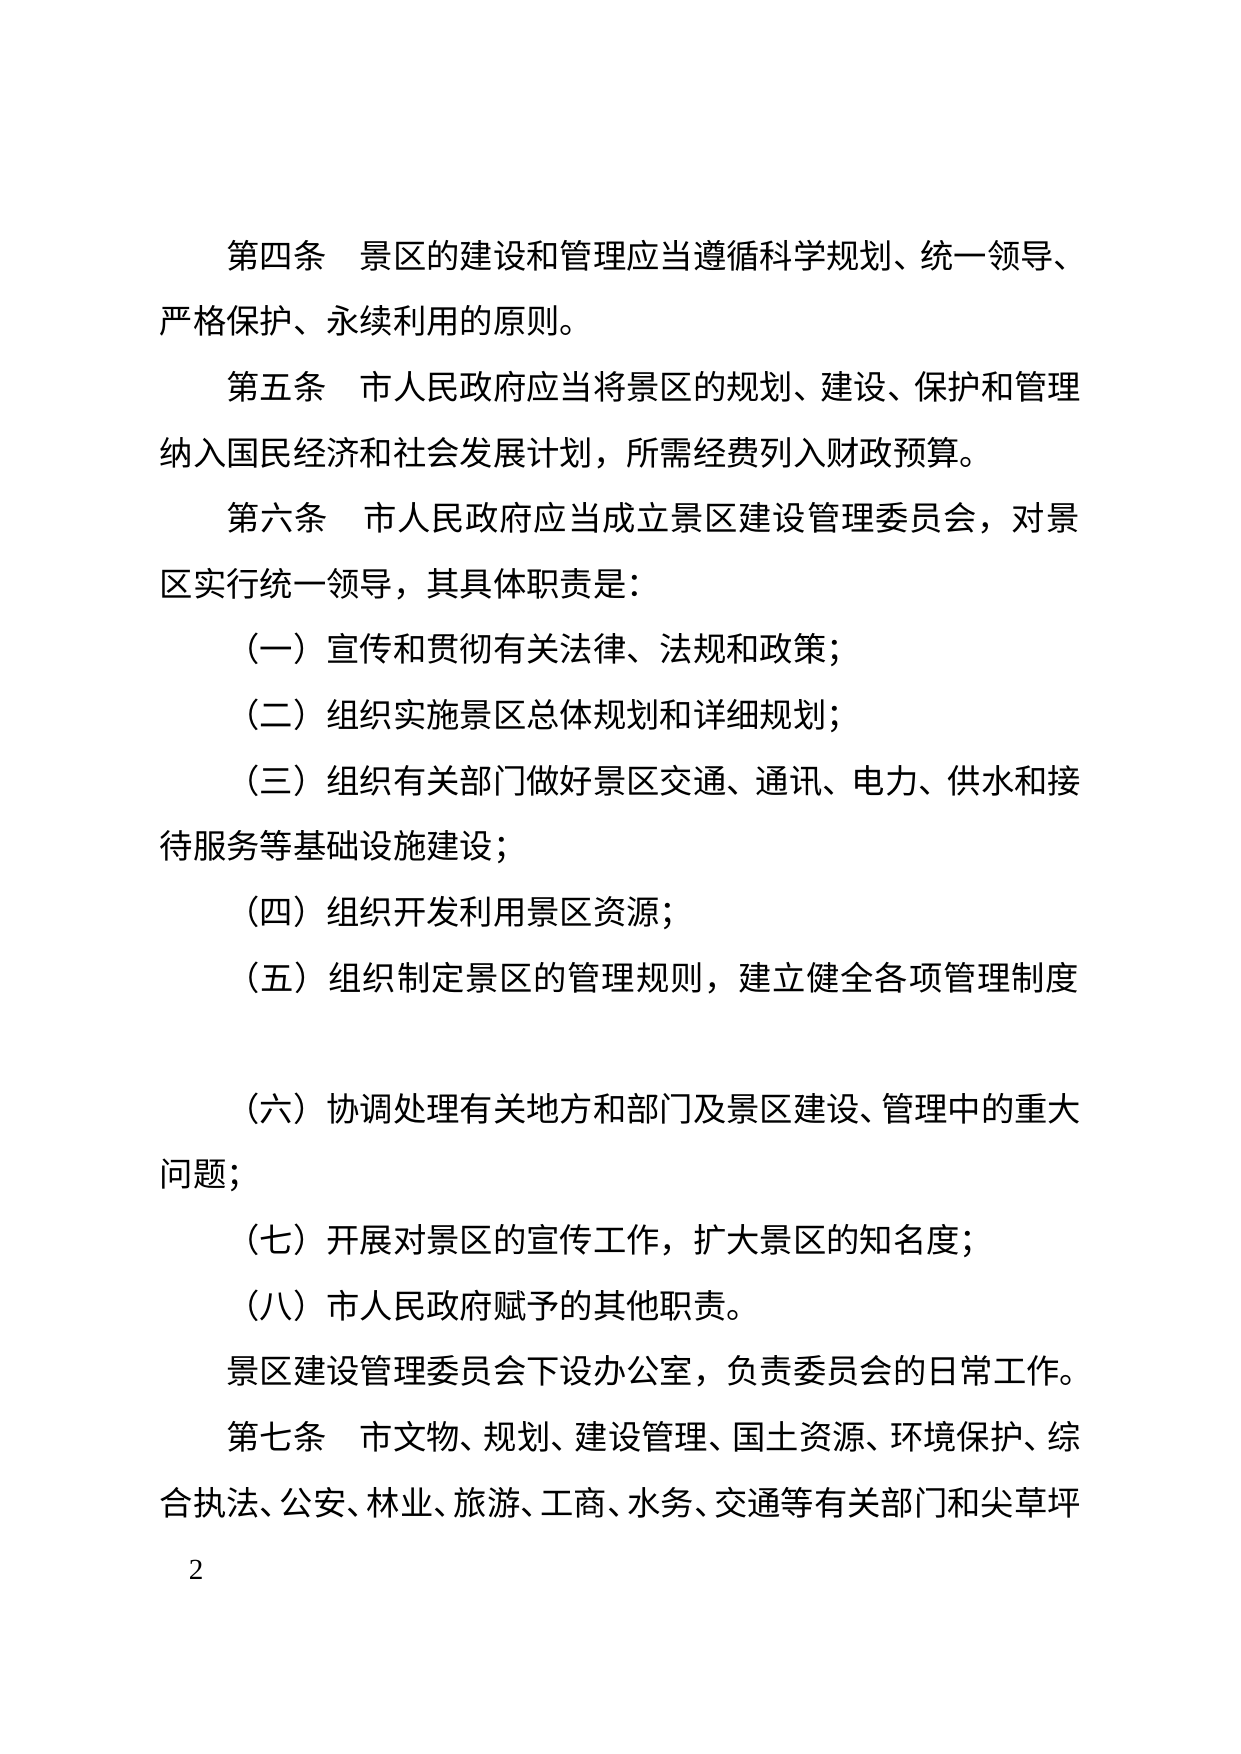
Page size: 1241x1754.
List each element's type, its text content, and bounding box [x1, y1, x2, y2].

text （五）组织制定景区的管理规则，建立健全各项管理制度； [159, 877, 1081, 1008]
text （一）宣传和贯彻有关法律、法规和政策； [159, 549, 1081, 614]
text 景区建设管理委员会下设办公室，负责委员会的日常工作。 [159, 1271, 1081, 1336]
text 第六条 市人民政府应当成立景区建设管理委员会，对景区实行统一领导，其具体职责是： [159, 418, 1081, 549]
text 第五条 市人民政府应当将景区的规划、建设、保护和管理纳入国民经济和社会发展计划，所需经费列入财政预算。 [159, 286, 1081, 418]
text （二）组织实施景区总体规划和详细规划； [159, 614, 1081, 680]
text （四）组织开发利用景区资源； [159, 811, 1081, 877]
text （六）协调处理有关地方和部门及景区建设、管理中的重大问题； [159, 1008, 1081, 1139]
text （七）开展对景区的宣传工作，扩大景区的知名度； [159, 1139, 1081, 1205]
text （八）市人民政府赋予的其他职责。 [159, 1205, 1081, 1271]
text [159, 221, 1081, 286]
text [159, 1336, 1081, 1533]
text （三）组织有关部门做好景区交通、通讯、电力、供水和接待服务等基础设施建设； [159, 680, 1081, 811]
